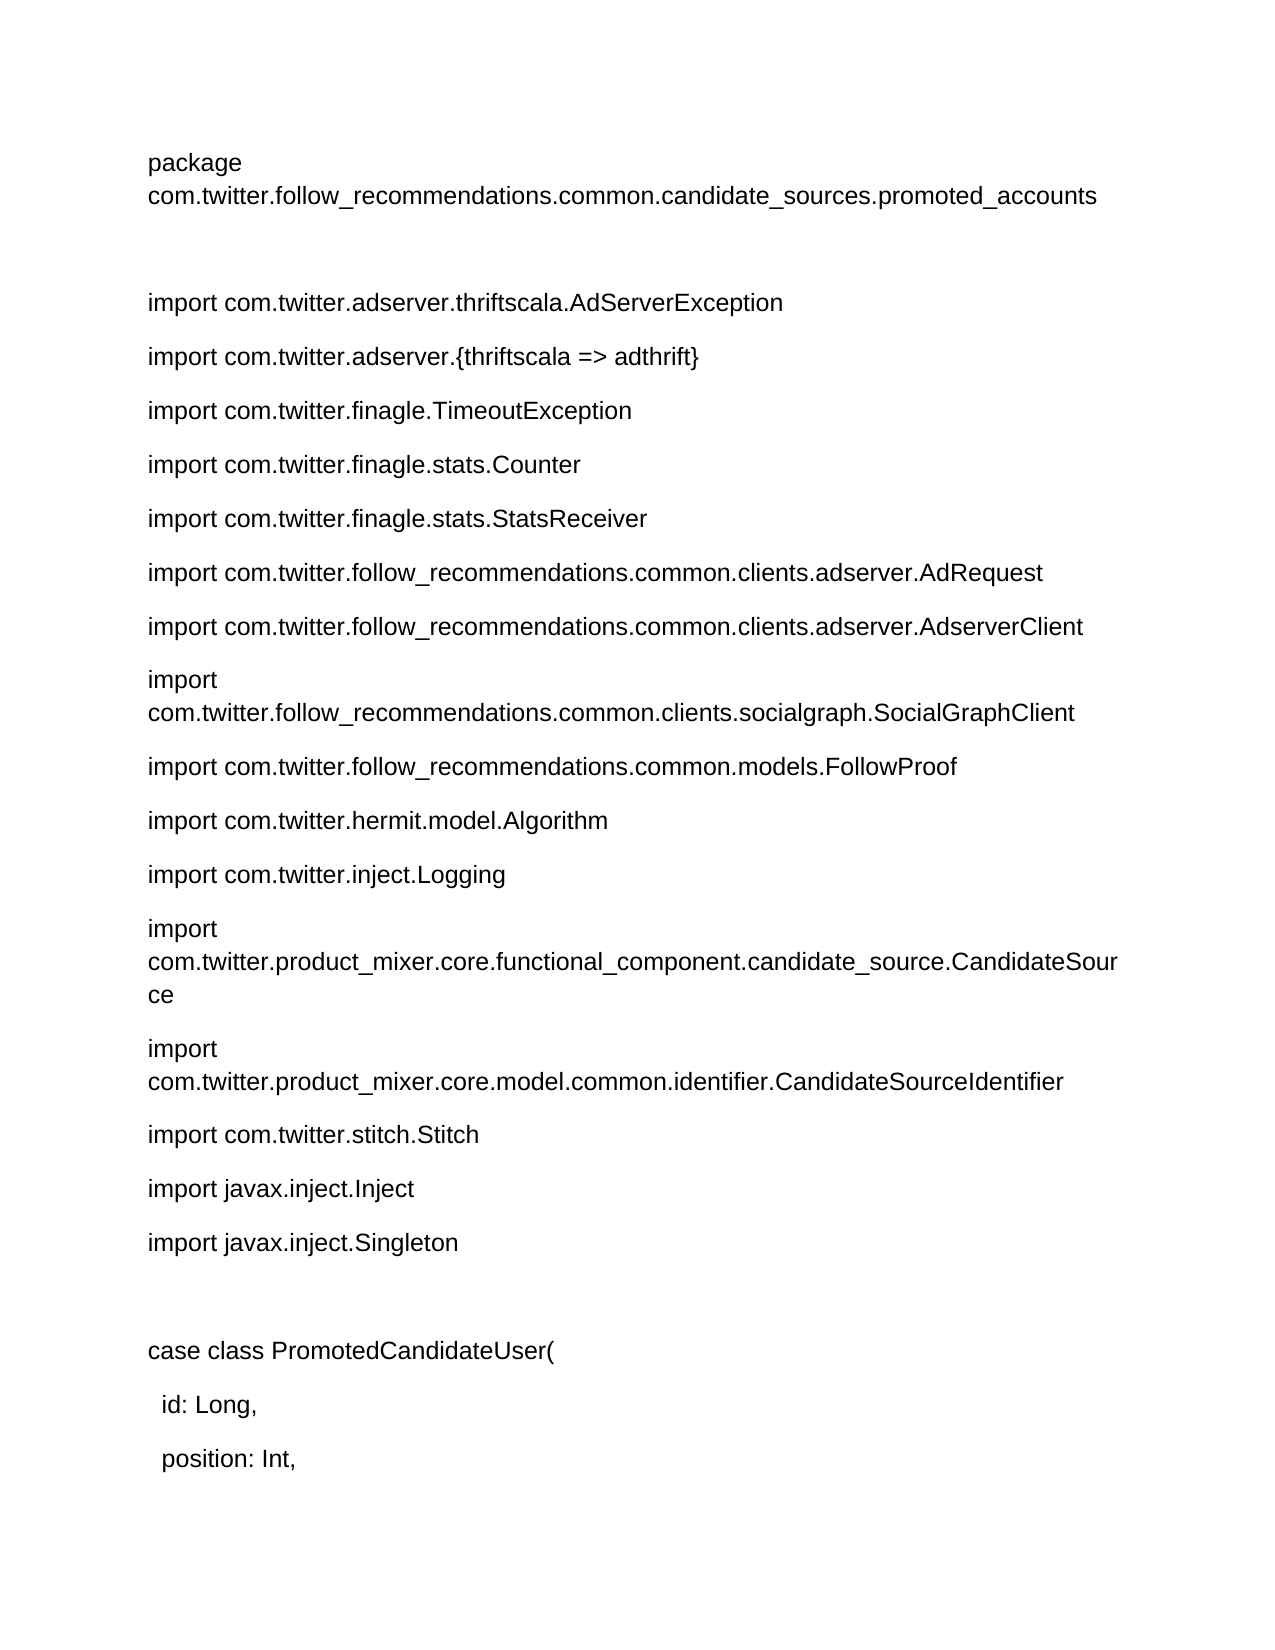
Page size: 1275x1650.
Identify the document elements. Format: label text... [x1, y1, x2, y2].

text import com.twitter.stitch.Stitch [148, 1121, 1127, 1149]
text case class PromotedCandidateUser( [148, 1336, 1127, 1365]
text import javax.inject.Inject [148, 1174, 1127, 1203]
text id: Long, [148, 1390, 1127, 1418]
text import com.twitter.adserver.thriftscala.AdServerException [148, 288, 1127, 317]
text import com.twitter.hermit.model.Algorithm [148, 806, 1127, 835]
text import com.twitter.follow_recommendations.common.clients.adserver.AdRequest [148, 558, 1127, 586]
text import com.twitter.follow_recommendations.common.clients.socialgraph.SocialGraphClient [148, 665, 1127, 727]
text import com.twitter.finagle.stats.StatsReceiver [148, 504, 1127, 532]
text position: Int, [148, 1444, 1127, 1472]
text import com.twitter.adserver.{thriftscala => adthrift} [148, 342, 1127, 371]
text package com.twitter.follow_recommendations.common.candidate_sources.promoted_accounts [148, 148, 1127, 209]
text import com.twitter.product_mixer.core.model.common.identifier.CandidateSourceIdentifier [148, 1034, 1127, 1095]
text import com.twitter.follow_recommendations.common.clients.adserver.AdserverClient [148, 611, 1127, 640]
text import javax.inject.Singleton [148, 1228, 1127, 1257]
text import com.twitter.follow_recommendations.common.models.FollowProof [148, 752, 1127, 781]
text import com.twitter.inject.Logging [148, 860, 1127, 889]
text import com.twitter.product_mixer.core.functional_component.candidate_source.CandidateSource [148, 914, 1127, 1008]
text import com.twitter.finagle.TimeoutException [148, 396, 1127, 425]
text import com.twitter.finagle.stats.Counter [148, 450, 1127, 479]
